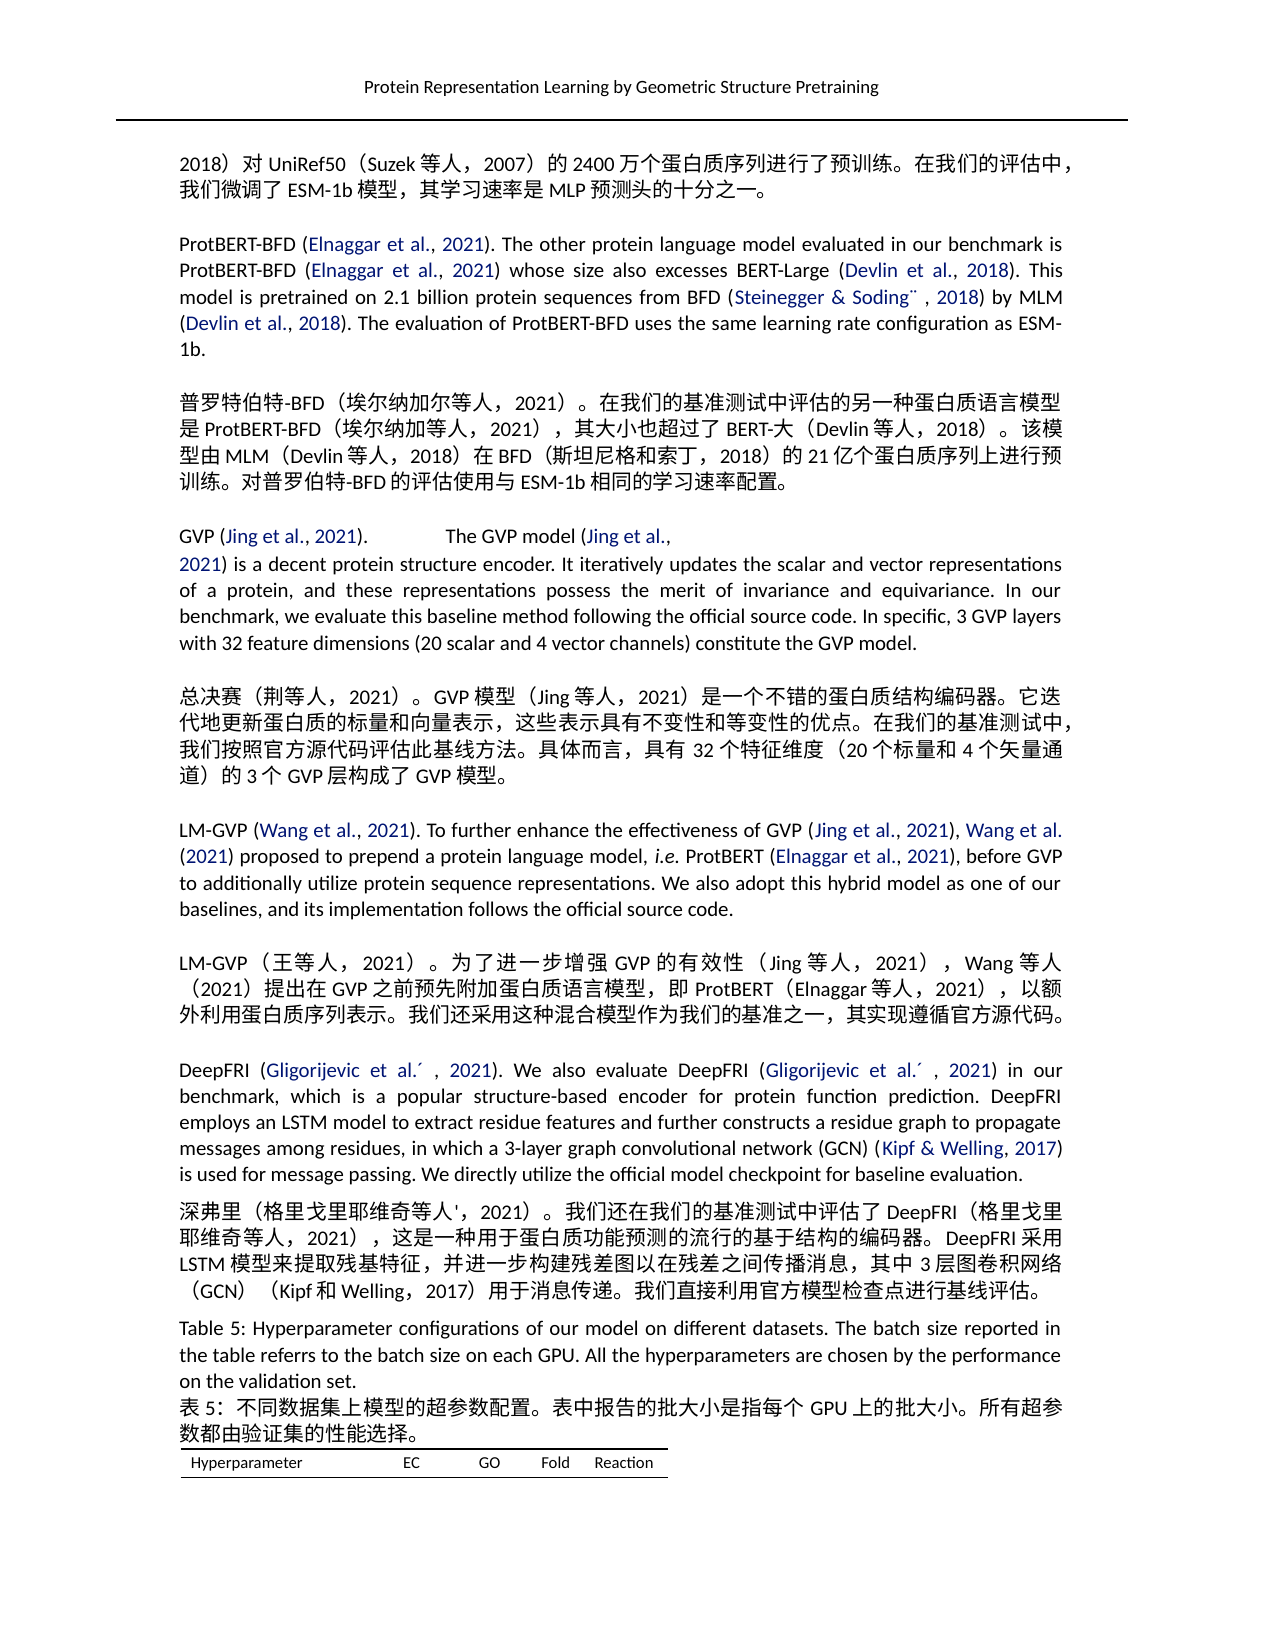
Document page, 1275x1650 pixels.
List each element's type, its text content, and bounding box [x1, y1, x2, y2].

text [179, 151, 1063, 203]
text 2021) is a decent protein structure encoder. It iteratively updates the scalar and vector representations of a protein, and these representations possess the merit of invariance and equivariance. In our benchmark, we evaluate this baseline method following the official source code. In specific, 3 GVP layers with 32 feature dimensions (20 scalar and 4 vector channels) constitute the GVP model. [179, 551, 1063, 655]
table_header GO [463, 1450, 541, 1477]
text 总决赛（荆等人，2021）。GVP模型（Jing等人，2021）是一个不错的蛋白质结构编码器。它迭代地更新蛋白质的标量和向量表示，这些表示具有不变性和等变性的优点。在我们的基准测试中，我们按照官方源代码评估此基线方法。具体而言，具有 32 个特征维度（20 个标量和 4 个矢量通道）的 3 个 GVP 层构成了 GVP 模型。 [179, 684, 1063, 788]
table_header Hyperparameter [181, 1450, 386, 1477]
text 普罗特伯特-BFD（埃尔纳加尔等人，2021）。在我们的基准测试中评估的另一种蛋白质语言模型是ProtBERT-BFD（埃尔纳加等人，2021），其大小也超过了BERT-大（Devlin等人，2018）。该模型由MLM（Devlin等人，2018）在BFD（斯坦尼格和索丁，2018）的21亿个蛋白质序列上进行预训练。对普罗伯特-BFD 的评估使用与 ESM-1b 相同的学习速率配置。 [179, 391, 1063, 494]
text Table 5: Hyperparameter configurations of our model on different datasets. The batch size reported in the table referrs to the batch size on each GPU. All the hyperparameters are chosen by the performance on the validation set. [179, 1316, 1063, 1393]
text LM-GVP（王等人，2021）。为了进一步增强GVP的有效性（Jing等人，2021），Wang等人（2021）提出在GVP之前预先附加蛋白质语言模型，即ProtBERT（Elnaggar等人，2021），以额外利用蛋白质序列表示。我们还采用这种混合模型作为我们的基准之一，其实现遵循官方源代码。 [179, 950, 1063, 1028]
table_header Fold [541, 1450, 594, 1477]
text GVP (Jing et al., 2021). The GVP model (Jing et al., [179, 523, 1064, 549]
text 深弗里（格里戈里耶维奇等人'，2021）。我们还在我们的基准测试中评估了DeepFRI（格里戈里耶维奇等人，2021），这是一种用于蛋白质功能预测的流行的基于结构的编码器。DeepFRI采用LSTM模型来提取残基特征，并进一步构建残差图以在残差之间传播消息，其中3层图卷积网络（GCN）（Kipf和Welling，2017）用于消息传递。我们直接利用官方模型检查点进行基线评估。 [179, 1199, 1063, 1303]
text ProtBERT-BFD (Elnaggar et al., 2021). The other protein language model evaluated in our benchmark is ProtBERT-BFD (Elnaggar et al., 2021) whose size also excesses BERT-Large (Devlin et al., 2018). This model is pretrained on 2.1 billion protein sequences from BFD (Steinegger & Soding¨ , 2018) by MLM (Devlin et al., 2018). The evaluation of ProtBERT-BFD uses the same learning rate configuration as ESM-1b. [179, 232, 1063, 362]
text 表 5：不同数据集上模型的超参数配置。表中报告的批大小是指每个 GPU 上的批大小。所有超参数都由验证集的性能选择。 [179, 1395, 1063, 1447]
text DeepFRI (Gligorijevic et al.´ , 2021). We also evaluate DeepFRI (Gligorijevic et al.´ , 2021) in our benchmark, which is a popular structure-based encoder for protein function prediction. DeepFRI employs an LSTM model to extract residue features and further constructs a residue graph to propagate messages among residues, in which a 3-layer graph convolutional network (GCN) (Kipf & Welling, 2017) is used for message passing. We directly utilize the official model checkpoint for baseline evaluation. [179, 1057, 1063, 1187]
text LM-GVP (Wang et al., 2021). To further enhance the effectiveness of GVP (Jing et al., 2021), Wang et al. (2021) proposed to prepend a protein language model, i.e. ProtBERT (Elnaggar et al., 2021), before GVP to additionally utilize protein sequence representations. We also adopt this hybrid model as one of our baselines, and its implementation follows the official source code. [179, 817, 1063, 921]
table_header Reaction [594, 1450, 668, 1477]
table_header EC [386, 1450, 463, 1477]
